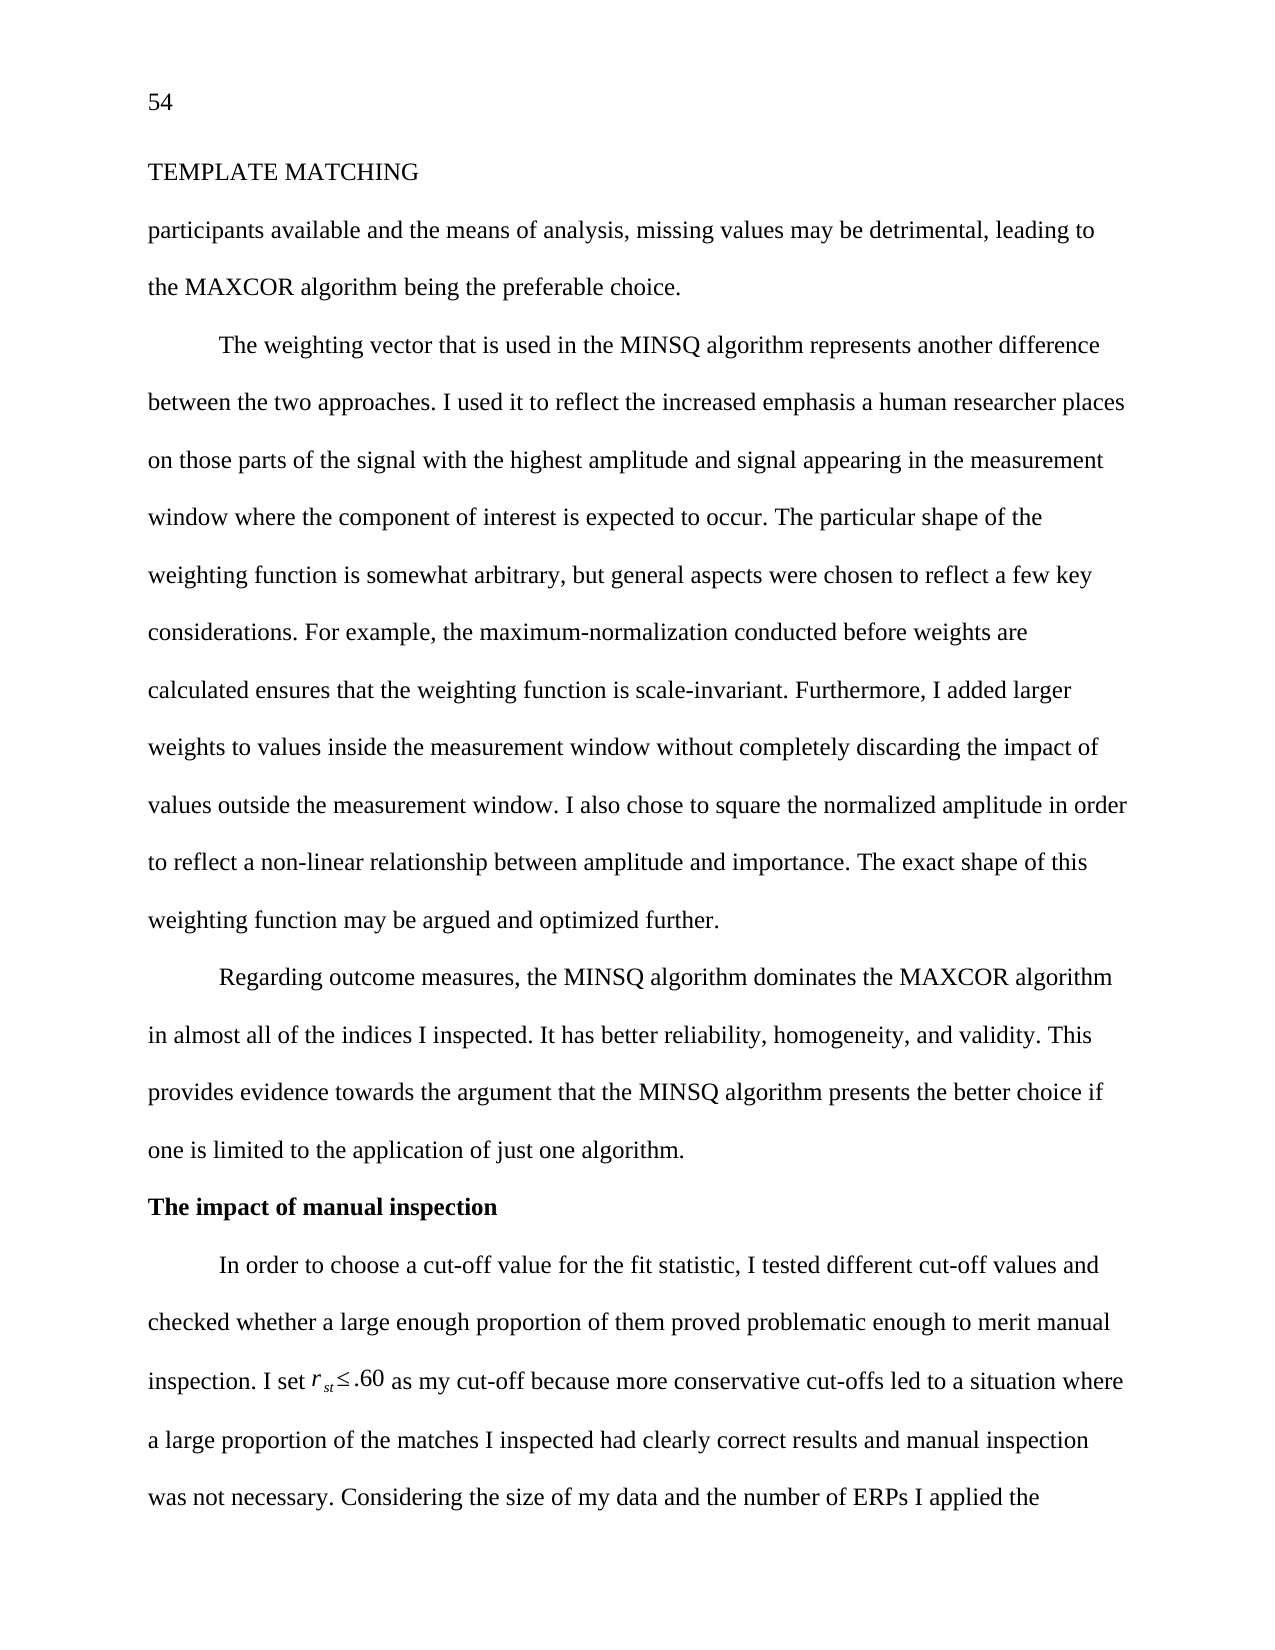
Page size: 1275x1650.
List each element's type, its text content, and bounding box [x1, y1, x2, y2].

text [148, 1250, 1127, 1511]
subtitle The impact of manual inspection [148, 1192, 1127, 1221]
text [148, 215, 1127, 301]
text Regarding outcome measures, the MINSQ algorithm dominates the MAXCOR algorithm in almost all of the indices I inspected. It has better reliability, homogeneity, and validity. This provides evidence towards the argument that the MINSQ algorithm presents the better choice if one is limited to the application of just one algorithm. [148, 962, 1127, 1164]
text The weighting vector that is used in the MINSQ algorithm represents another difference between the two approaches. I used it to reflect the increased emphasis a human researcher places on those parts of the signal with the highest amplitude and signal appearing in the measurement window where the component of interest is expected to occur. The particular shape of the weighting function is somewhat arbitrary, but general aspects were chosen to reflect a few key considerations. For example, the maximum-normalization conducted before weights are calculated ensures that the weighting function is scale-invariant. Furthermore, I added larger weights to values inside the measurement window without completely discarding the impact of values outside the measurement window. I also chose to square the normalized amplitude in order to reflect a non-linear relationship between amplitude and importance. The exact shape of this weighting function may be argued and optimized further. [148, 330, 1127, 934]
